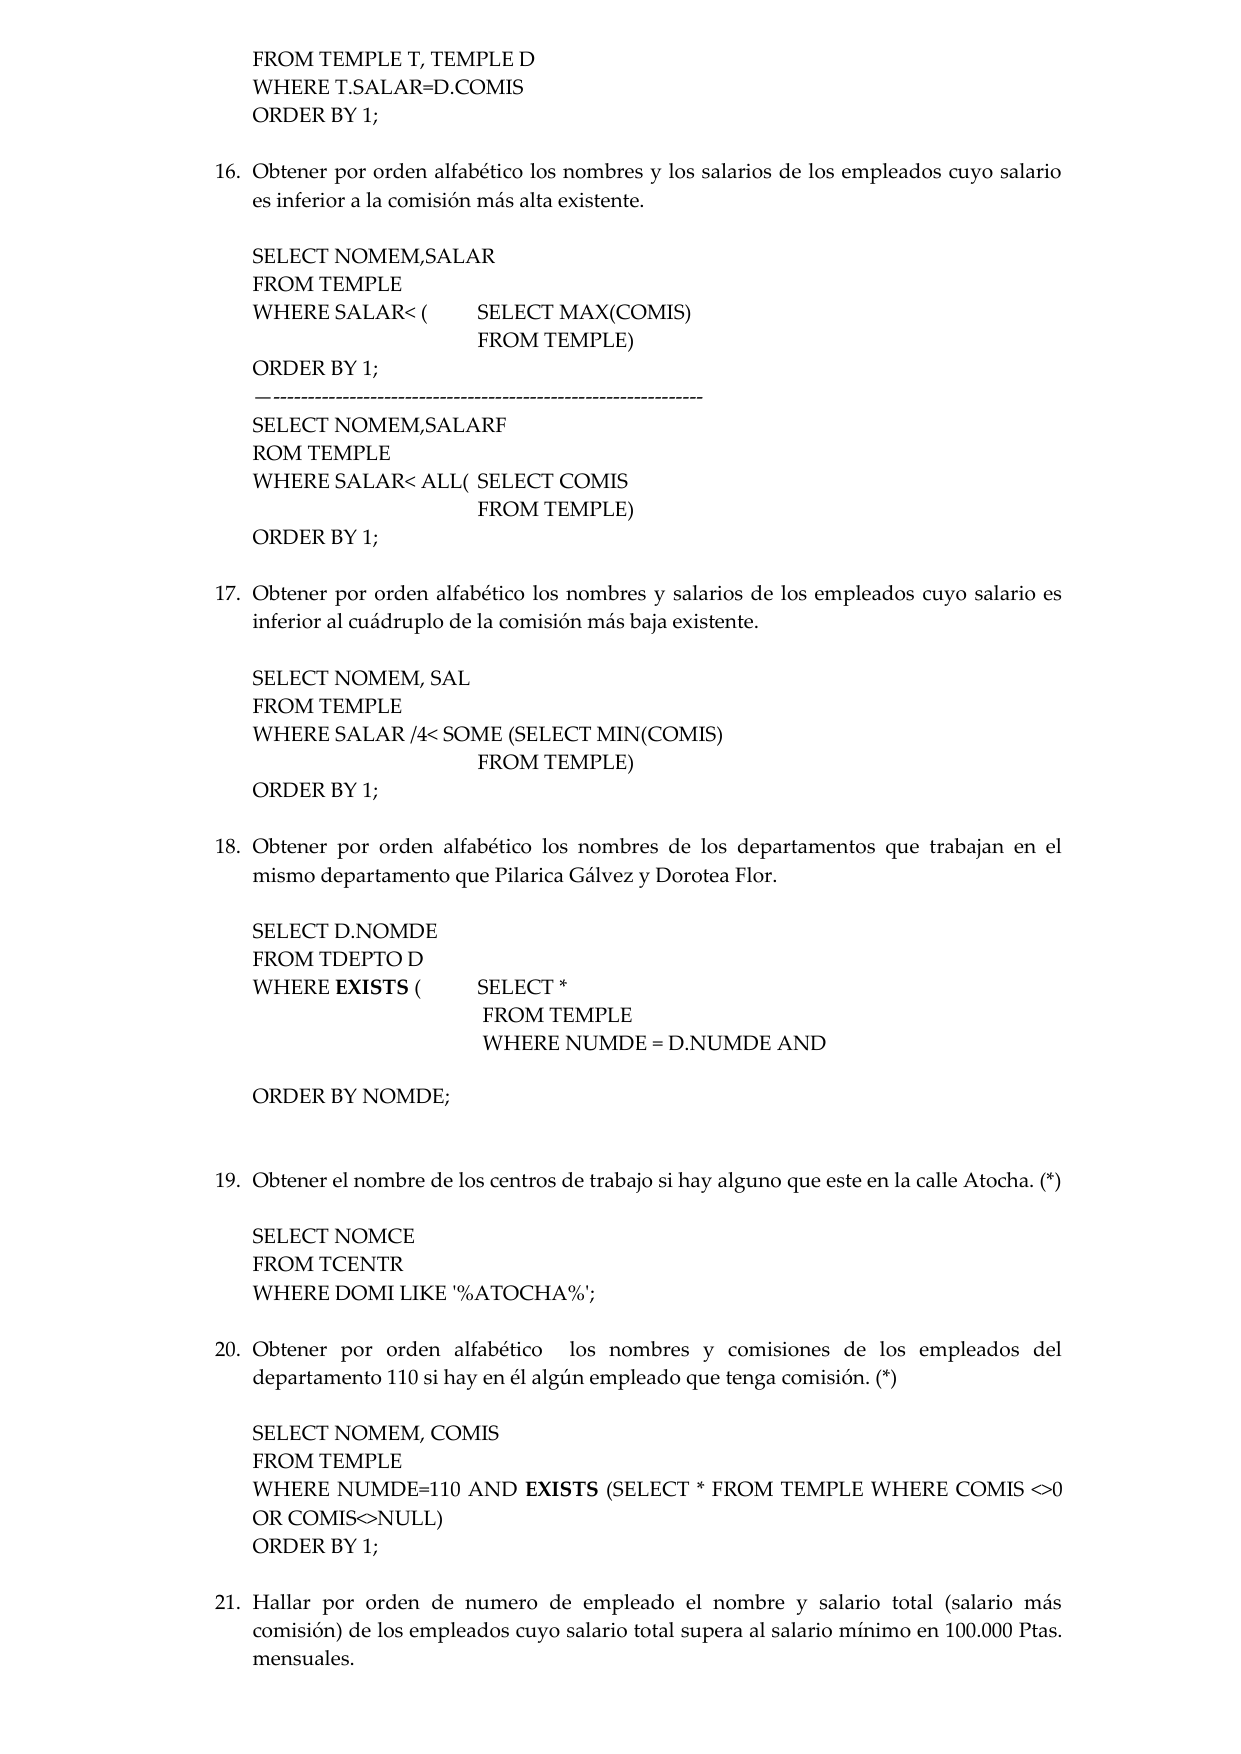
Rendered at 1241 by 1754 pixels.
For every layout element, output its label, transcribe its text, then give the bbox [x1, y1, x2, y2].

text WHERE NUMDE=110 AND EXISTS (SELECT * FROM TEMPLE WHERE COMIS <>0 OR COMIS<>NULL) [252, 1474, 1063, 1531]
text SELECT NOMEM,SALAR [252, 241, 1063, 269]
text SELECT NOMEM, SAL [252, 663, 1063, 691]
text FROM TEMPLE [252, 1446, 1063, 1474]
text WHERE SALAR< ALL( SELECT COMIS [252, 466, 1063, 494]
list Obtener el nombre de los centros de trabajo si hay alguno que este en la calle Atocha. (*) [215, 1165, 1063, 1193]
list Obtener por orden alfabético los nombres y comisiones de los empleados del departamento 110 si hay en él algún empleado que tenga comisión. (*) [215, 1334, 1063, 1390]
text WHERE DOMI LIKE '%ATOCHA%'; [252, 1278, 1063, 1306]
text FROM TEMPLE T, TEMPLE D [252, 44, 1063, 72]
list Hallar por orden de numero de empleado el nombre y salario total (salario más comisión) de los empleados cuyo salario total supera al salario mínimo en 100.000 Ptas. mensuales. [215, 1587, 1063, 1671]
text ORDER BY 1; [252, 522, 1063, 551]
text WHERE T.SALAR=D.COMIS [252, 72, 1063, 101]
text SELECT NOMEM, COMIS [252, 1418, 1063, 1446]
text FROM TDEPTO D [252, 944, 1063, 972]
text —-------------------------------------------------------------- [252, 382, 1063, 410]
text FROM TEMPLE) [402, 494, 1063, 522]
text WHERE EXISTS ( SELECT * [252, 972, 1063, 1001]
text FROM TEMPLE [402, 1001, 1063, 1029]
text FROM TEMPLE [252, 269, 1063, 297]
text FROM TCENTR [252, 1249, 1063, 1278]
text WHERE NUMDE = D.NUMDE AND [402, 1029, 1063, 1057]
text ORDER BY NOMDE; [252, 1081, 1063, 1109]
text ORDER BY 1; [252, 776, 1063, 804]
list Obtener por orden alfabético los nombres de los departamentos que trabajan en el mismo departamento que Pilarica Gálvez y Dorotea Flor. [215, 832, 1063, 888]
text SELECT NOMEM,SALARF [252, 410, 1063, 438]
list Obtener por orden alfabético los nombres y salarios de los empleados cuyo salario es inferior al cuádruplo de la comisión más baja existente. [215, 579, 1063, 635]
text ORDER BY 1; [252, 101, 1063, 129]
text FROM TEMPLE [252, 691, 1063, 719]
text FROM TEMPLE) [477, 747, 1063, 776]
text SELECT NOMCE [252, 1221, 1063, 1249]
text FROM TEMPLE) [402, 326, 1063, 354]
text ORDER BY 1; [252, 354, 1063, 382]
list Obtener por orden alfabético los nombres y los salarios de los empleados cuyo salario es inferior a la comisión más alta existente. [215, 157, 1063, 213]
text ORDER BY 1; [252, 1531, 1063, 1559]
text WHERE SALAR /4< SOME (SELECT MIN(COMIS) [252, 719, 1063, 747]
text SELECT D.NOMDE [252, 916, 1063, 944]
text ROM TEMPLE [252, 438, 1063, 466]
text WHERE SALAR< ( SELECT MAX(COMIS) [252, 297, 1063, 326]
